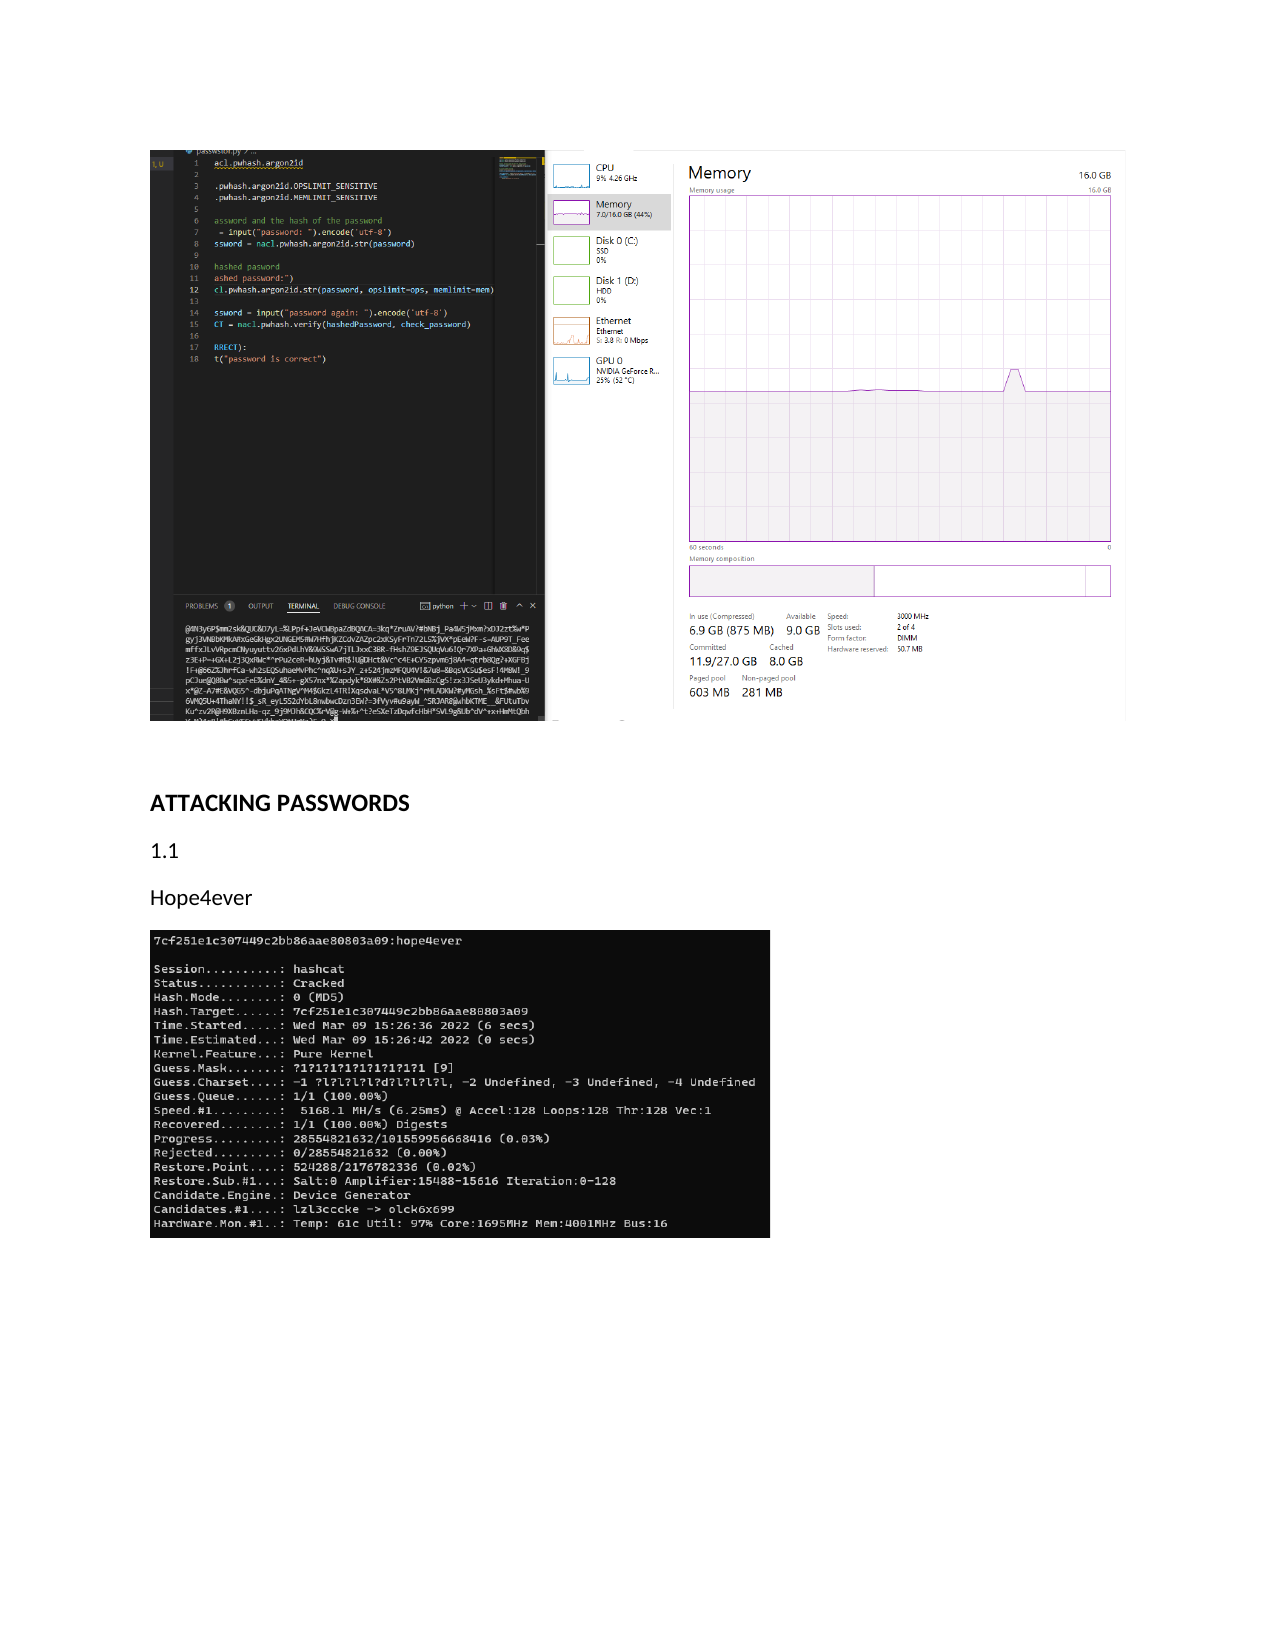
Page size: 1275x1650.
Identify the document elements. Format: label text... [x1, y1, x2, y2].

picture [150, 150, 1125, 721]
text 1.1 [150, 836, 1125, 864]
picture [150, 930, 771, 1238]
text Hope4ever [150, 883, 1125, 911]
text ATTACKING PASSWORDS [150, 787, 1125, 817]
